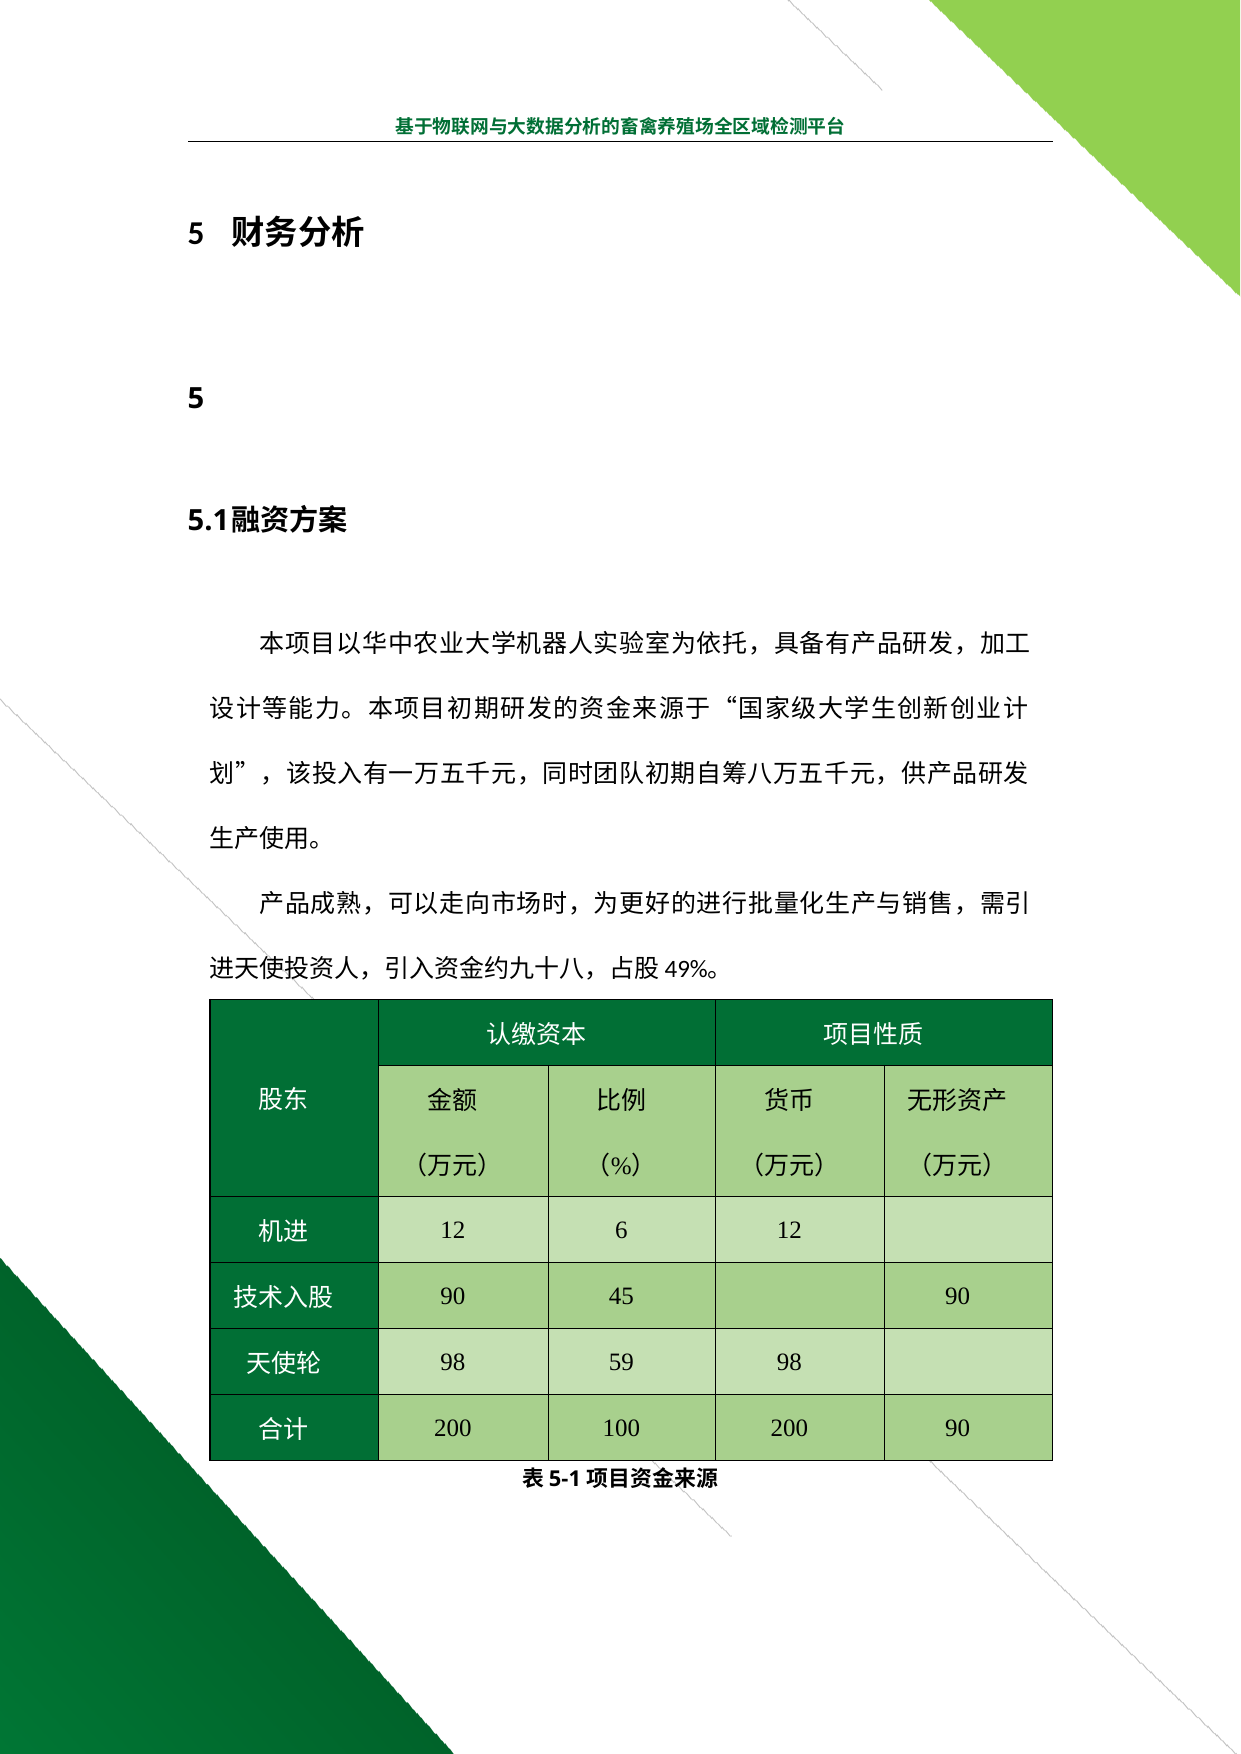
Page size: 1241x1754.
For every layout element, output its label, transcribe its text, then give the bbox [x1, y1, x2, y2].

table_cell [716, 1263, 884, 1328]
text 融资方案 [187, 486, 1053, 551]
table_cell 200 [716, 1395, 884, 1460]
table_cell 无形资产 （万元） [885, 1066, 1052, 1196]
table_cell [885, 1197, 1052, 1262]
table_cell 12 [379, 1197, 548, 1262]
table_cell 59 [549, 1329, 715, 1394]
table_cell 90 [379, 1263, 548, 1328]
table_cell 天使轮 [211, 1329, 378, 1394]
table_cell 98 [379, 1329, 548, 1394]
table_cell 90 [885, 1263, 1052, 1328]
table_cell 6 [549, 1197, 715, 1262]
text 本项目以华中农业大学机器人实验室为依托，具备有产品研发，加工设计等能力。本项目初期研发的资金来源于“国家级大学生创新创业计划”，该投入有一万五千元，同时团队初期自筹八万五千元，供产品研发生产使用。 [209, 609, 1031, 869]
table_cell 金额 （万元） [379, 1066, 548, 1196]
table_header 股东 [211, 1000, 378, 1196]
table_cell [885, 1329, 1052, 1394]
table_cell 98 [716, 1329, 884, 1394]
table_cell 100 [549, 1395, 715, 1460]
table_cell 200 [379, 1395, 548, 1460]
table_cell 90 [885, 1395, 1052, 1460]
table_cell 45 [549, 1263, 715, 1328]
table_header 认缴资本 [379, 1000, 715, 1065]
text 产品成熟，可以走向市场时，为更好的进行批量化生产与销售，需引进天使投资人，引入资金约九十八，占股49%。 [209, 869, 1031, 999]
table_cell 货币 （万元） [716, 1066, 884, 1196]
text 财务分析 [187, 197, 1053, 262]
table_cell 比例 （%） [549, 1066, 715, 1196]
table_cell 机进 [211, 1197, 378, 1262]
picture [0, 0, 1241, 1754]
table_cell 技术入股 [211, 1263, 378, 1328]
table_header 项目性质 [716, 1000, 1052, 1065]
table_cell 合计 [211, 1395, 378, 1460]
text 表5-1 项目资金来源 [187, 1461, 1053, 1493]
table_cell 12 [716, 1197, 884, 1262]
